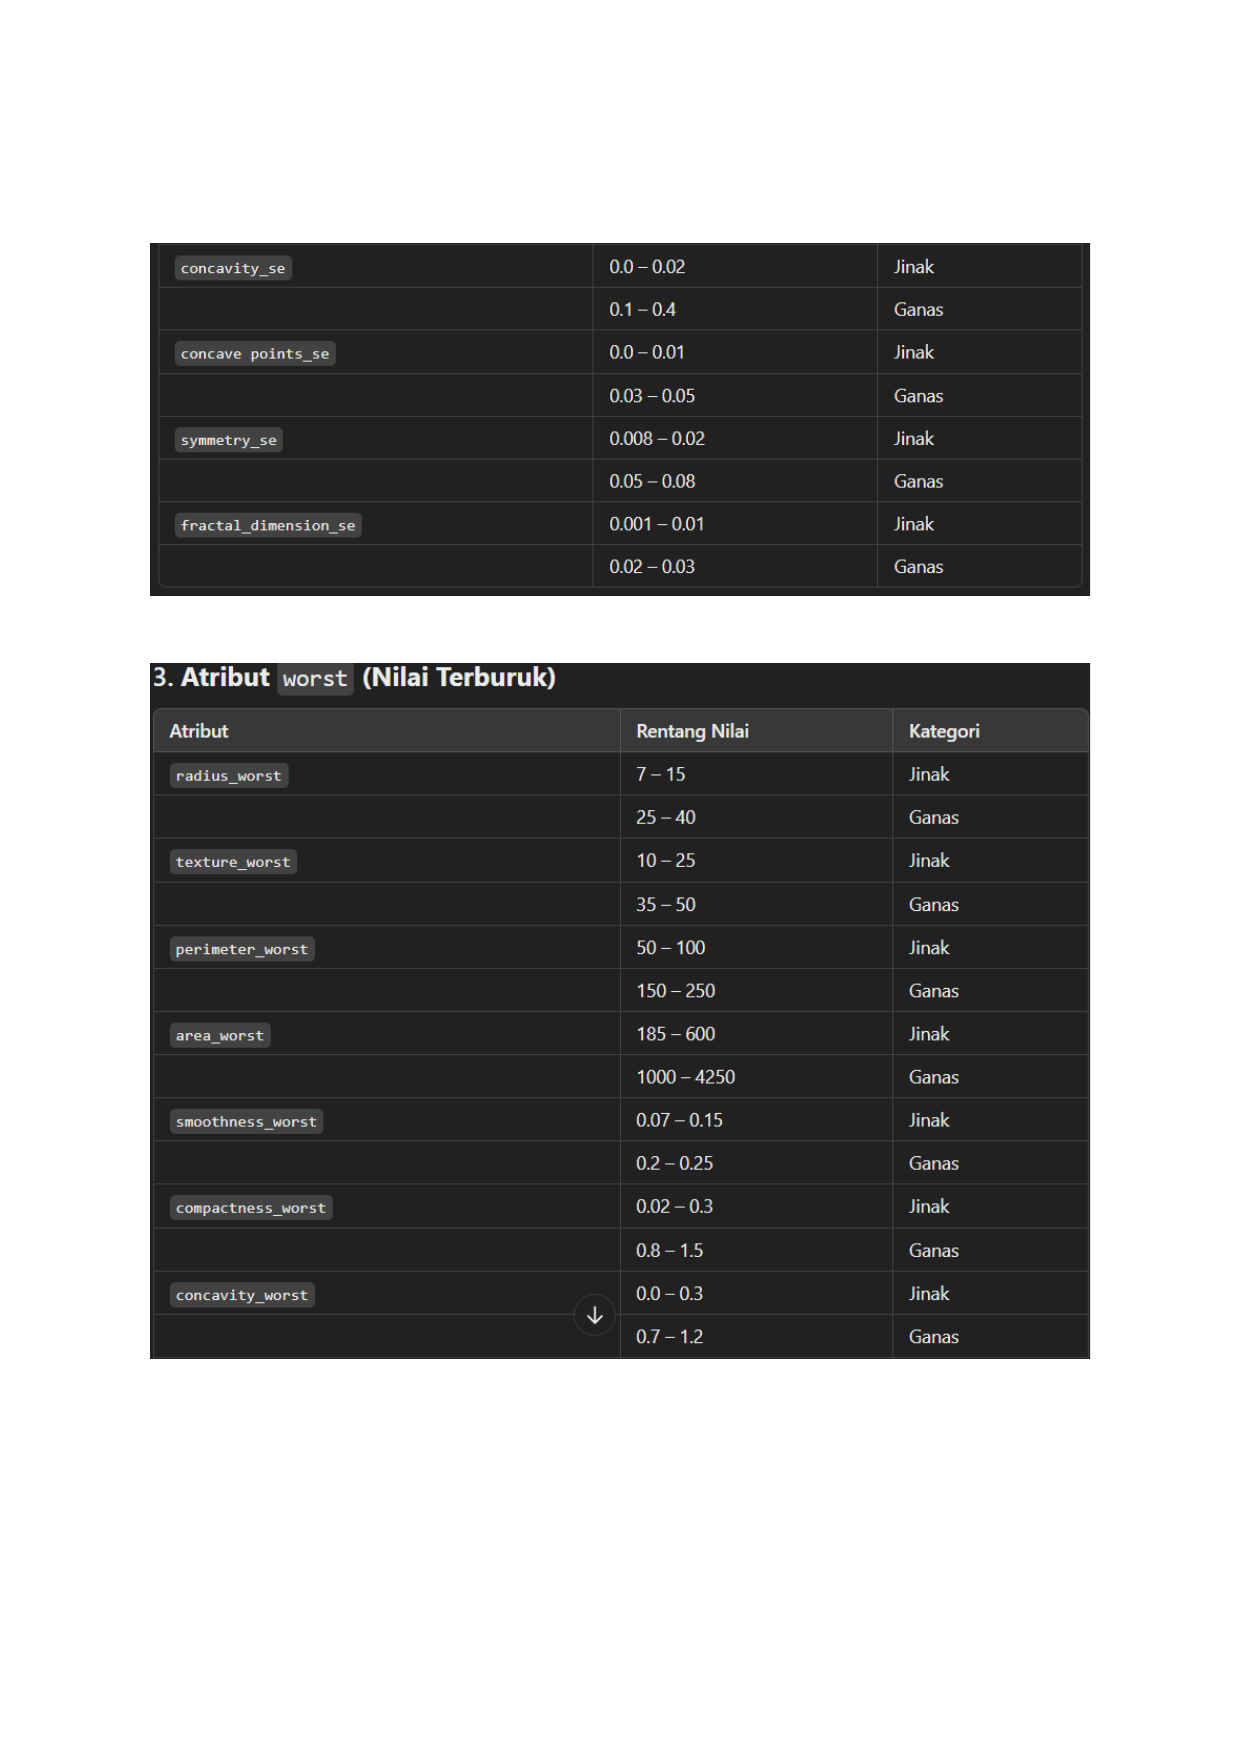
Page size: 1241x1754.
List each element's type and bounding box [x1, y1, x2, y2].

picture [150, 663, 1091, 1359]
picture [150, 243, 1091, 596]
